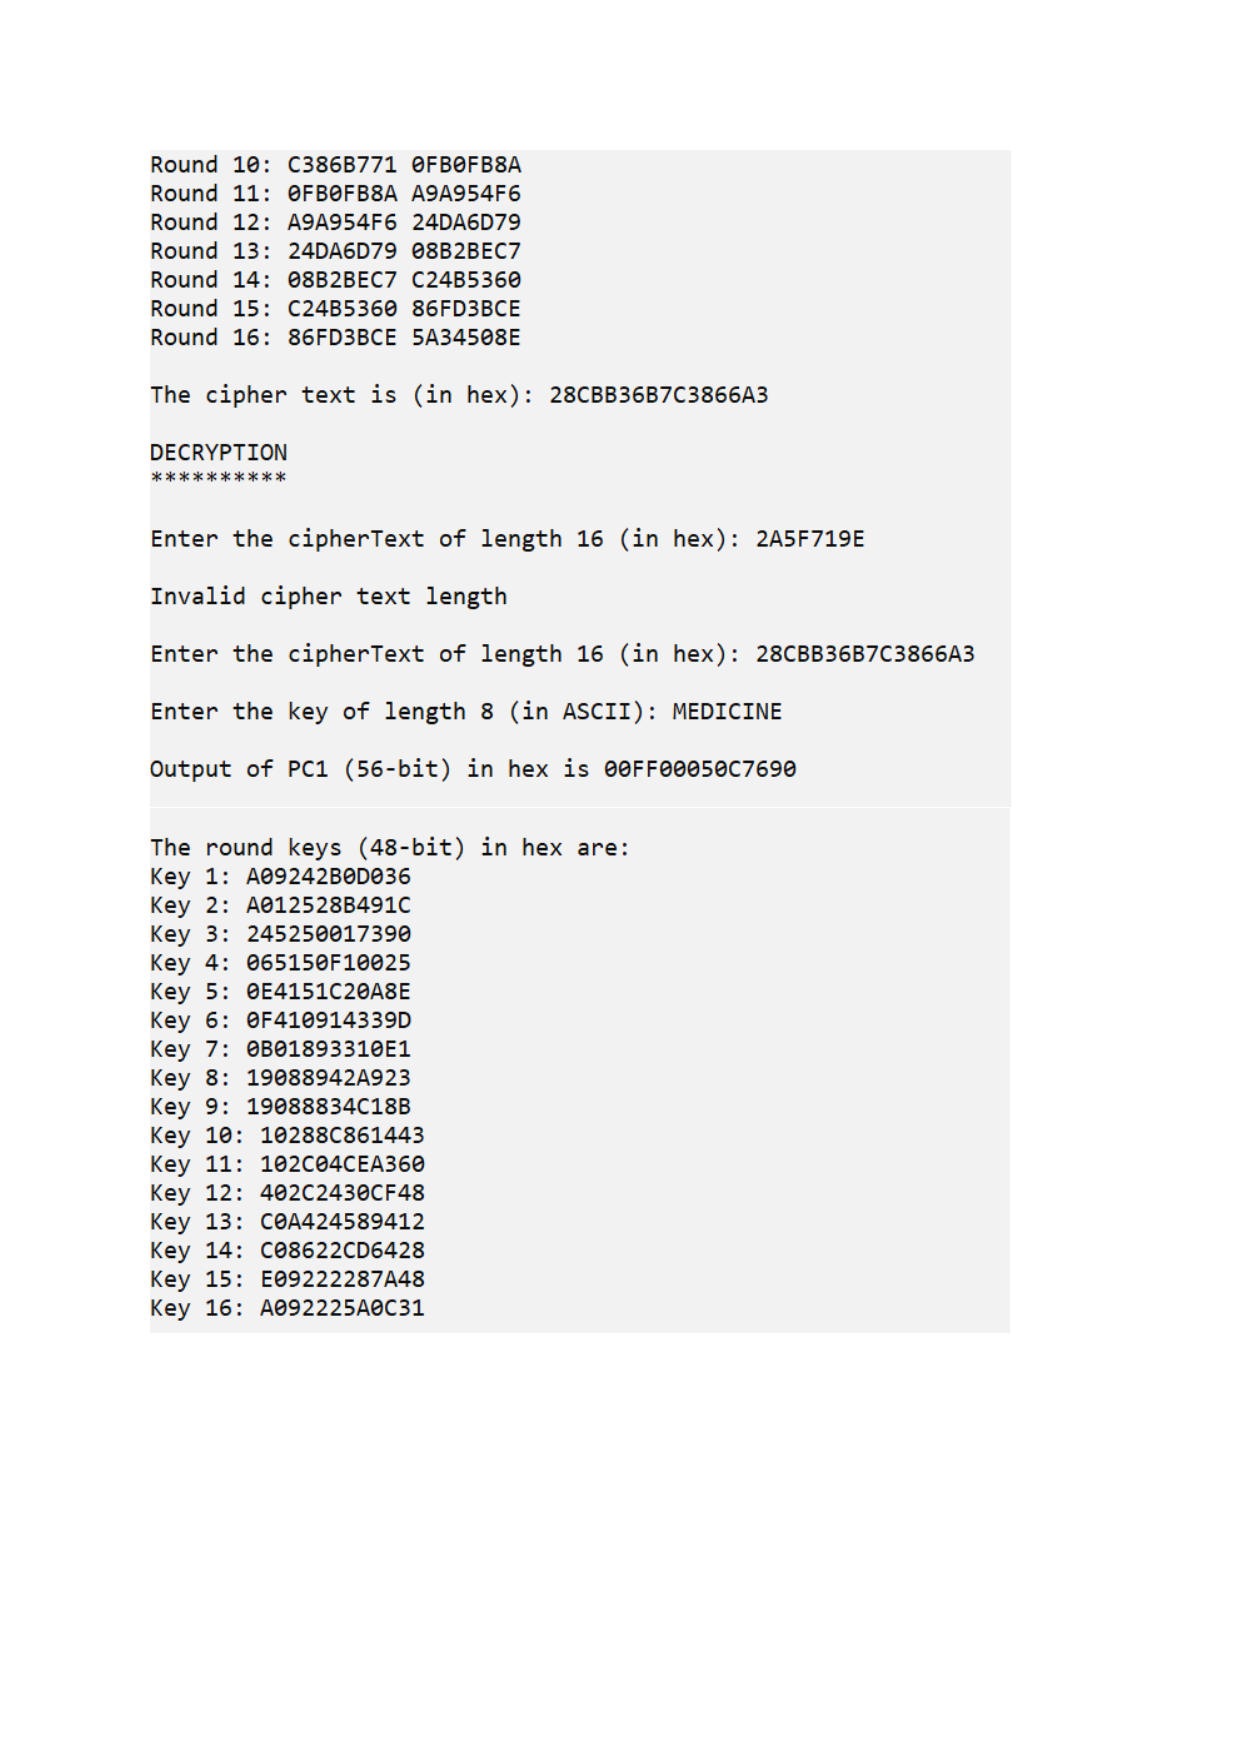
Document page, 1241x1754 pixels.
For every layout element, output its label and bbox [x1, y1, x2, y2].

picture [150, 150, 1012, 807]
picture [150, 808, 1011, 1333]
